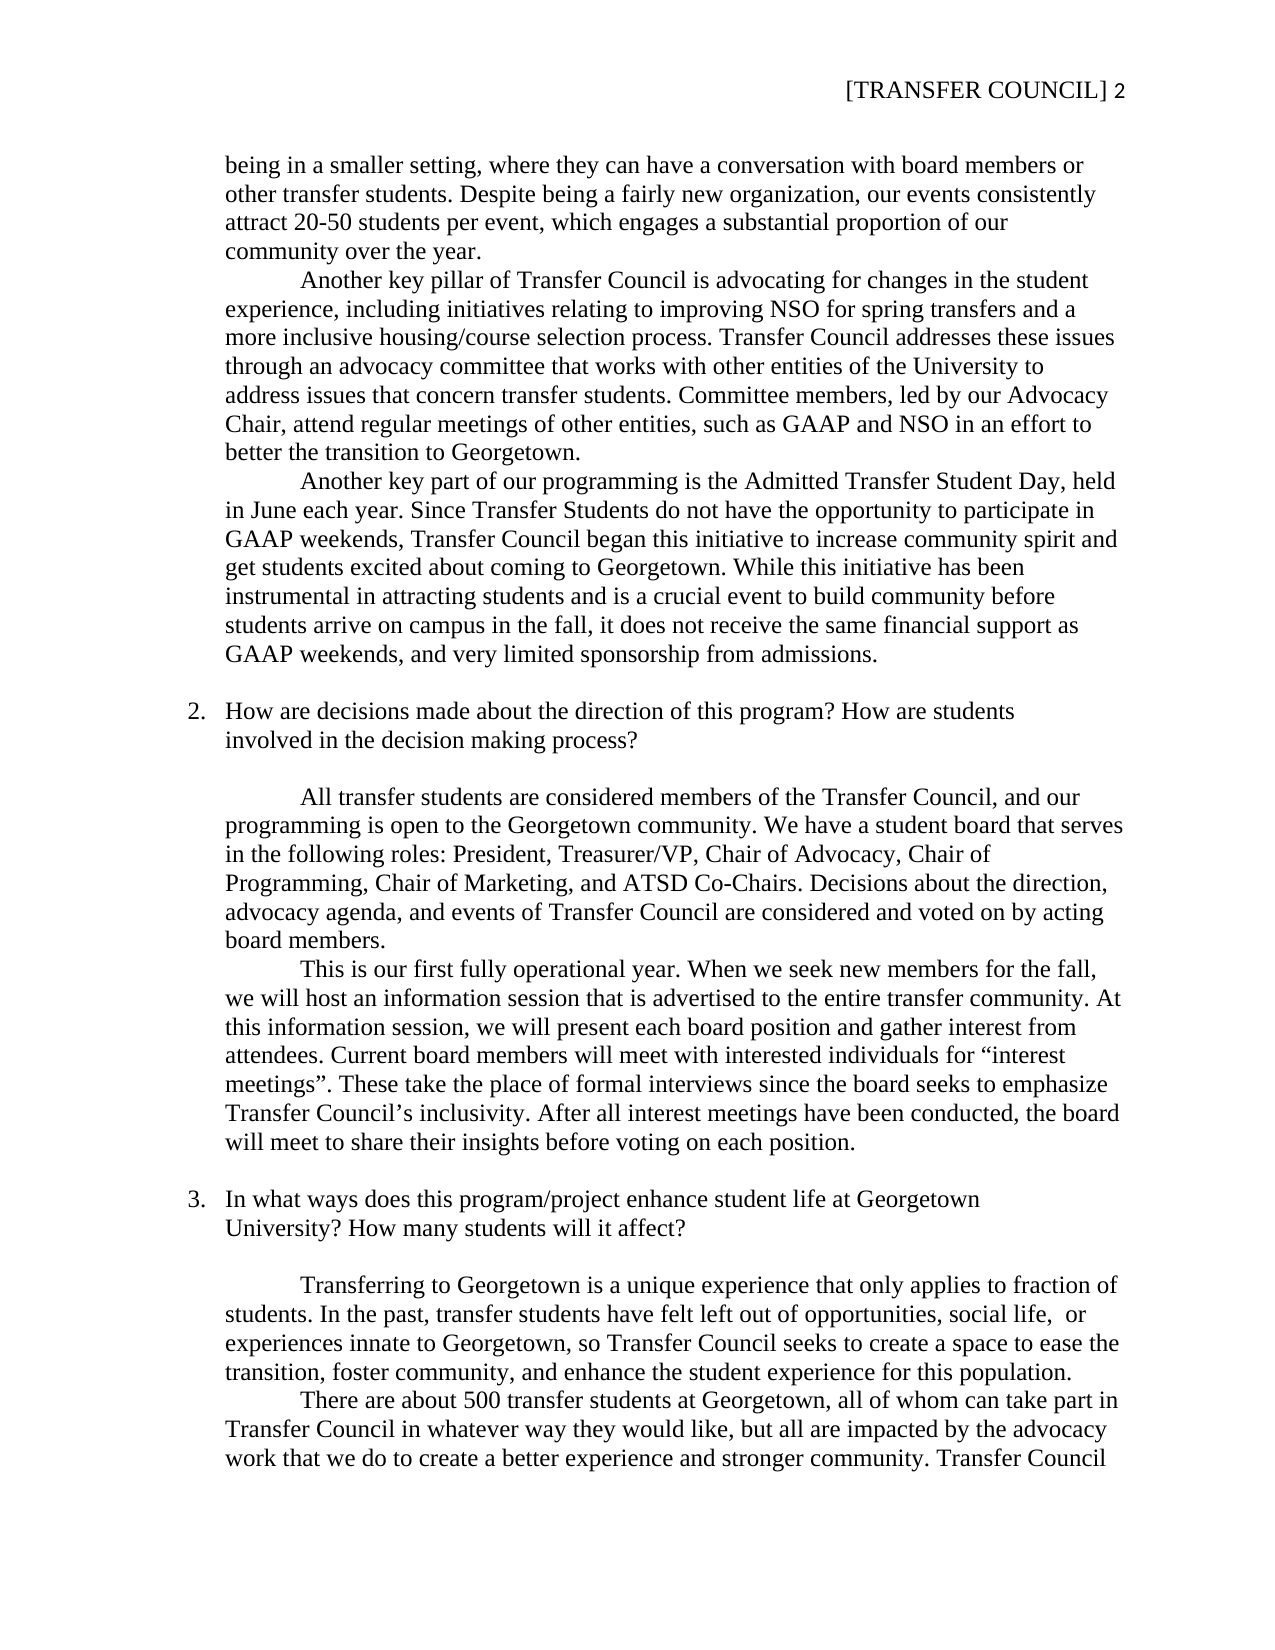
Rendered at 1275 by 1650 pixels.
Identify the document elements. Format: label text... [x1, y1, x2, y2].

text Transferring to Georgetown is a unique experience that only applies to fraction of students. In the past, transfer students have felt left out of opportunities, social life, or experiences innate to Georgetown, so Transfer Council seeks to create a space to ease the transition, foster community, and enhance the student experience for this population. [225, 1271, 1125, 1386]
list How are decisions made about the direction of this program? How are students involved in the decision making process? [187, 696, 1125, 754]
list In what ways does this program/project enhance student life at Georgetown University? How many students will it affect? [187, 1184, 1125, 1242]
text Another key part of our programming is the Admitted Transfer Student Day, held in June each year. Since Transfer Students do not have the opportunity to participate in GAAP weekends, Transfer Council began this initiative to increase community spirit and get students excited about coming to Georgetown. While this initiative has been instrumental in attracting students and is a crucial event to build community before students arrive on campus in the fall, it does not receive the same financial support as GAAP weekends, and very limited sponsorship from admissions. [225, 466, 1125, 667]
text This is our first fully operational year. When we seek new members for the fall, we will host an information session that is advertised to the entire transfer community. At this information session, we will present each board position and gather interest from attendees. Current board members will meet with interested individuals for “interest meetings”. These take the place of formal interviews since the board seeks to emphasize Transfer Council’s inclusivity. After all interest meetings have been conducted, the board will meet to share their insights before voting on each position. [225, 954, 1125, 1156]
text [225, 150, 1125, 265]
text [225, 1386, 1125, 1472]
text Another key pillar of Transfer Council is advocating for changes in the student experience, including initiatives relating to improving NSO for spring transfers and a more inclusive housing/course selection process. Transfer Council addresses these issues through an advocacy committee that works with other entities of the University to address issues that concern transfer students. Committee members, led by our Advocacy Chair, attend regular meetings of other entities, such as GAAP and NSO in an effort to better the transition to Georgetown. [225, 265, 1125, 466]
text All transfer students are considered members of the Transfer Council, and our programming is open to the Georgetown community. We have a student board that serves in the following roles: President, Treasurer/VP, Chair of Advocacy, Chair of Programming, Chair of Marketing, and ATSD Co-Chairs. Decisions about the direction, advocacy agenda, and events of Transfer Council are considered and voted on by acting board members. [225, 782, 1125, 954]
